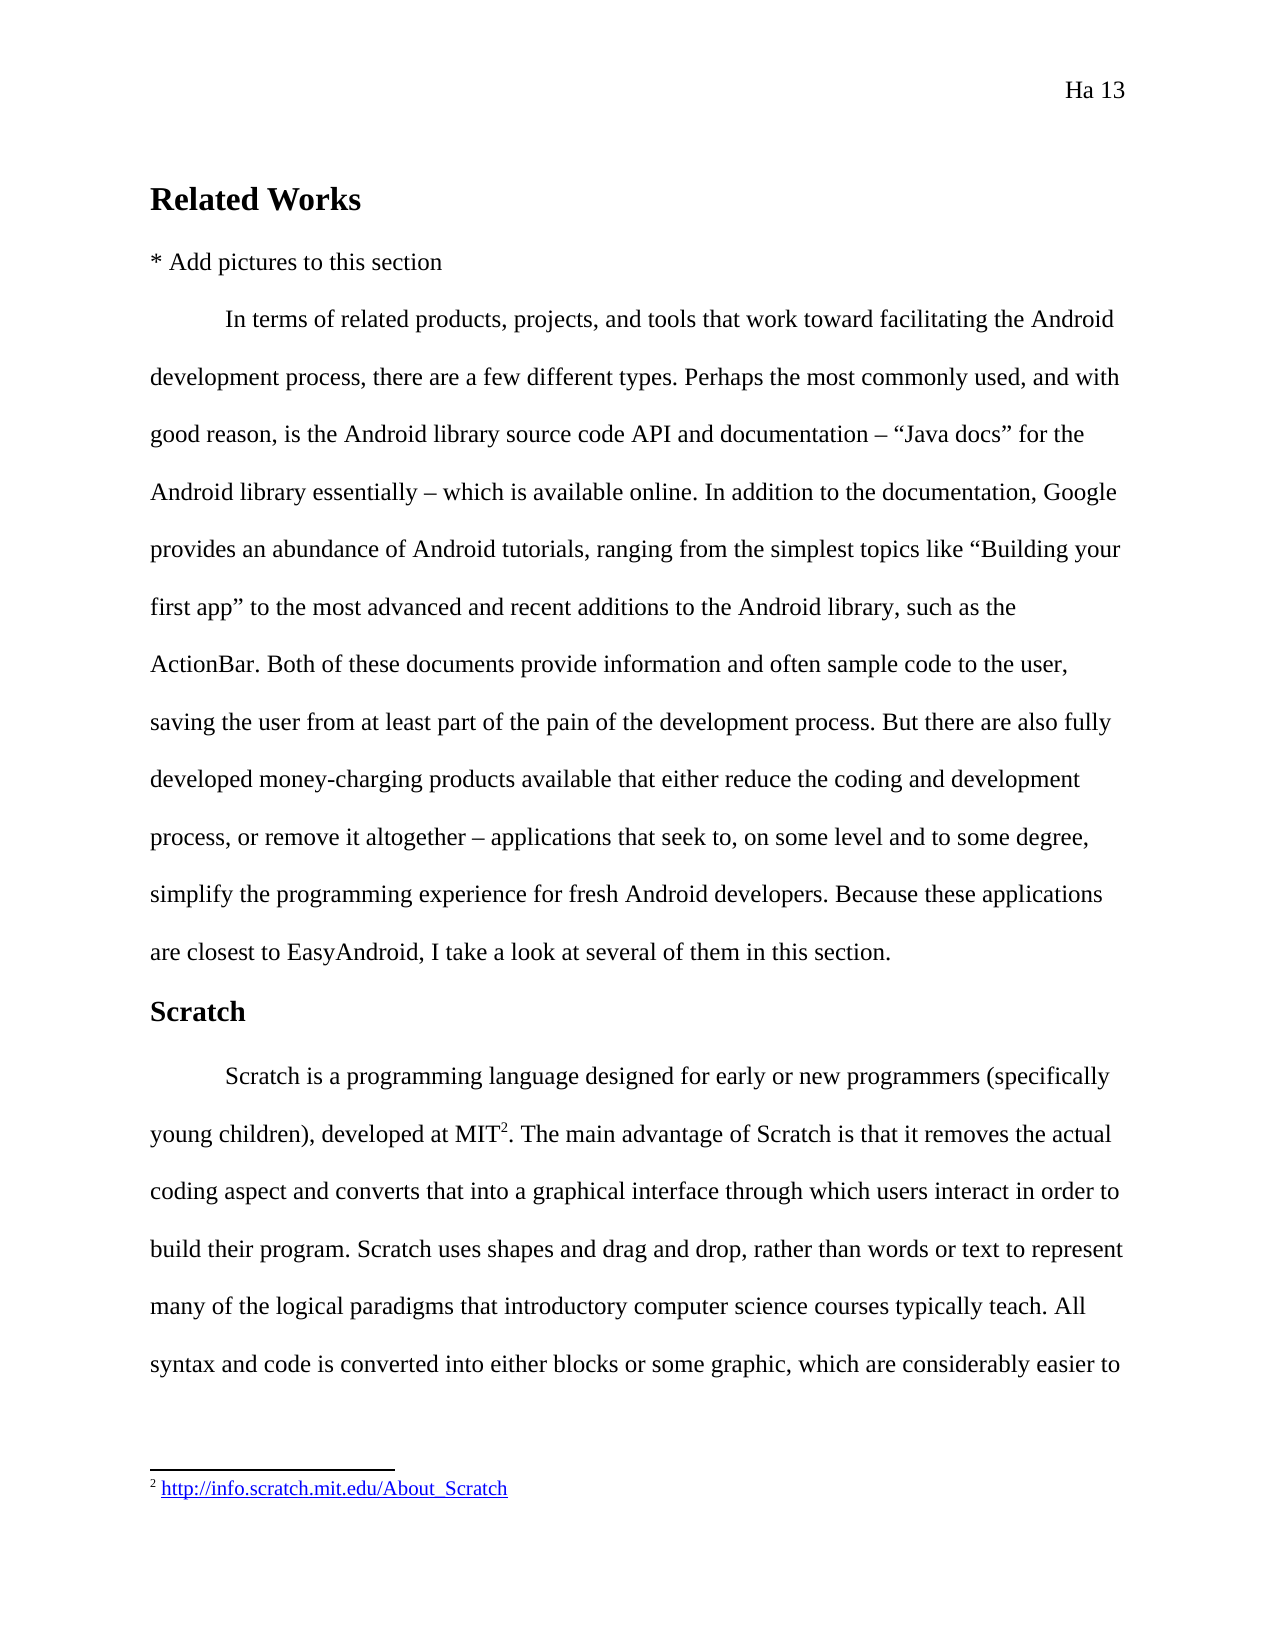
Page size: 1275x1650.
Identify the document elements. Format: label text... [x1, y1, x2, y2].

text * Add pictures to this section [150, 247, 1125, 275]
subtitle Scratch [150, 994, 1125, 1028]
text In terms of related products, projects, and tools that work toward facilitating the Android development process, there are a few different types. Perhaps the most commonly used, and with good reason, is the Android library source code API and documentation – “Java docs” for the Android library essentially – which is available online. In addition to the documentation, Google provides an abundance of Android tutorials, ranging from the simplest topics like “Building your first app” to the most advanced and recent additions to the Android library, such as the ActionBar. Both of these documents provide information and often sample code to the user, saving the user from at least part of the pain of the development process. But there are also fully developed money-charging products available that either reduce the coding and development process, or remove it altogether – applications that seek to, on some level and to some degree, simplify the programming experience for fresh Android developers. Because these applications are closest to EasyAndroid, I take a look at several of them in this section. [150, 304, 1125, 965]
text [150, 1061, 1125, 1377]
subtitle Related Works [150, 179, 1125, 217]
